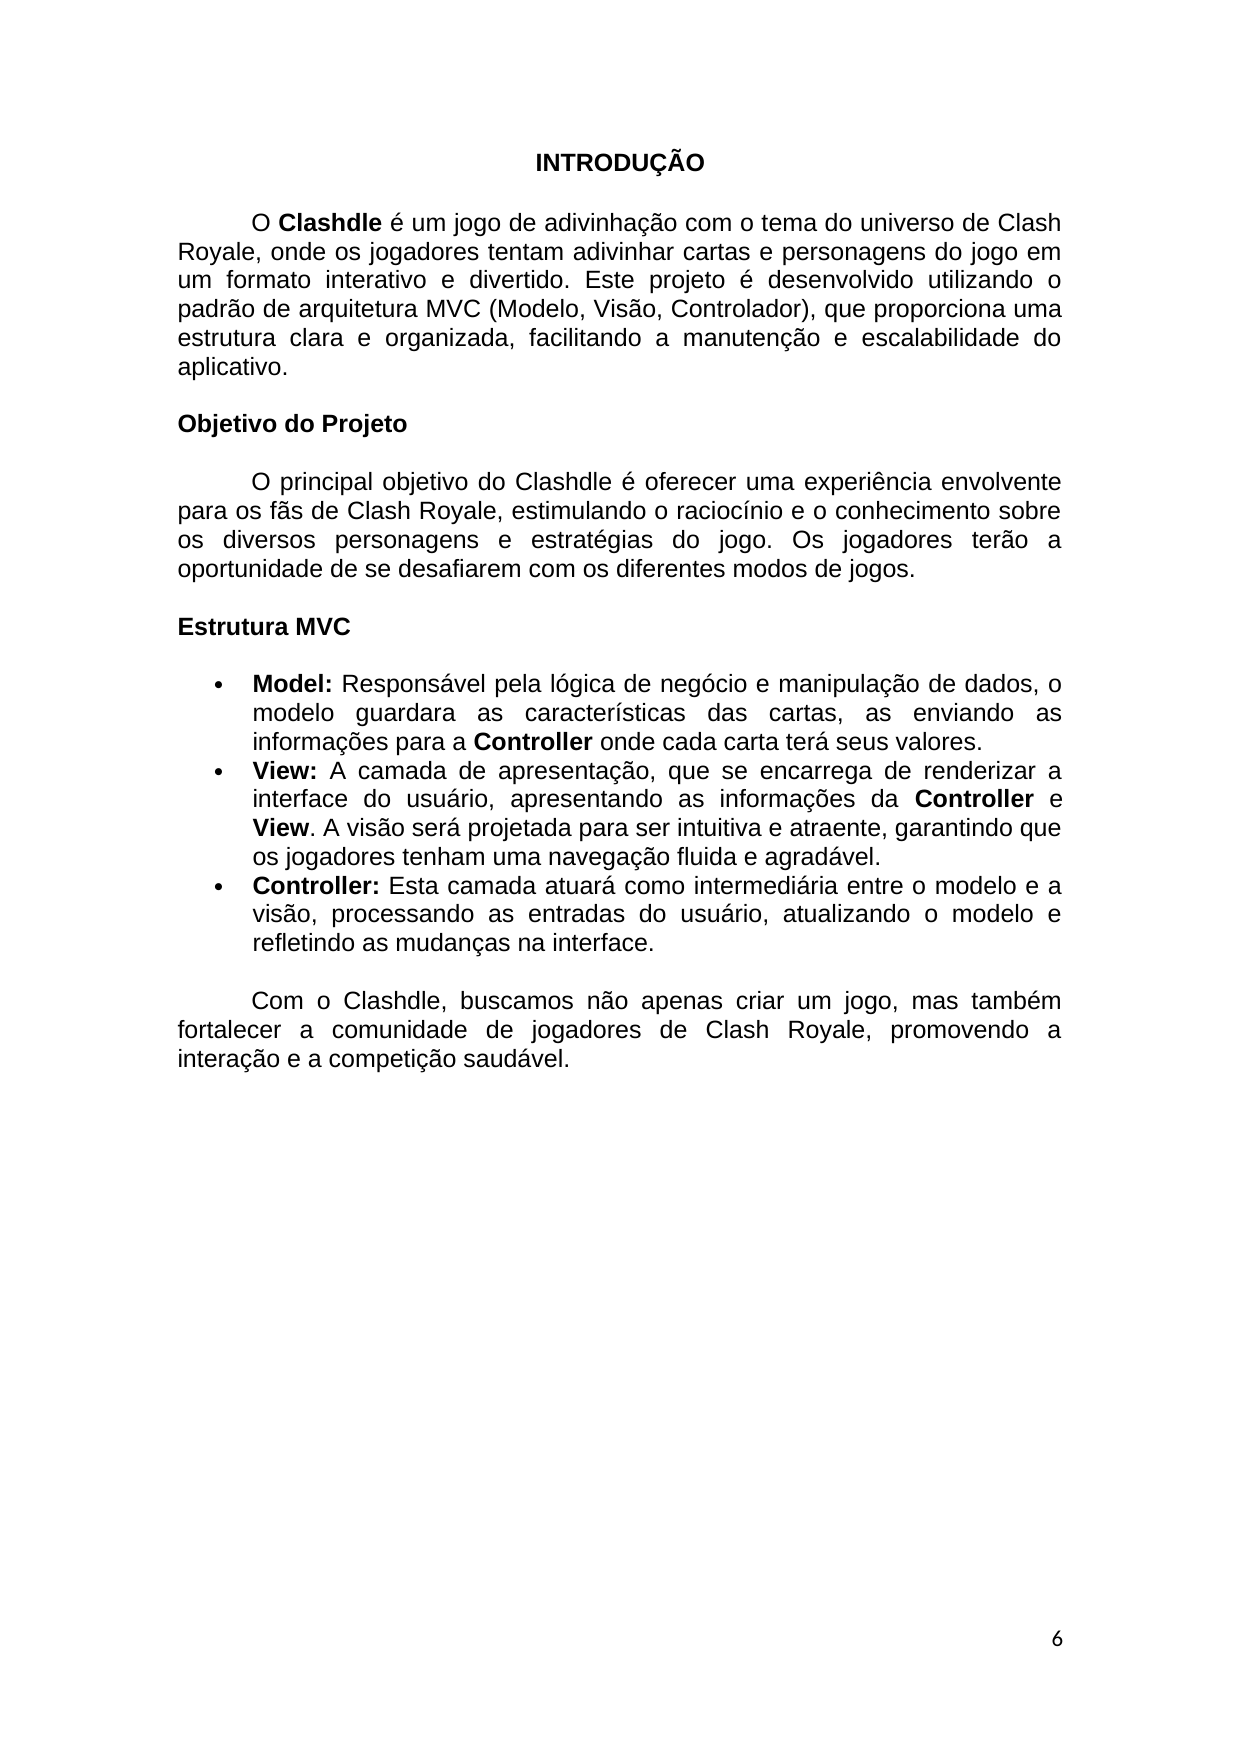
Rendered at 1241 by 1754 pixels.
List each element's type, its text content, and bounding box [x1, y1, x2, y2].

list Model: Responsável pela lógica de negócio e manipulação de dados, o modelo guardara as características das cartas, as enviando as informações para a Controller onde cada carta terá seus valores. [215, 669, 1063, 756]
text Objetivo do Projeto [177, 409, 1063, 438]
list Controller: Esta camada atuará como intermediária entre o modelo e a visão, processando as entradas do usuário, atualizando o modelo e refletindo as mudanças na interface. [215, 871, 1063, 957]
text O Clashdle é um jogo de adivinhação com o tema do universo de Clash Royale, onde os jogadores tentam adivinhar cartas e personagens do jogo em um formato interativo e divertido. Este projeto é desenvolvido utilizando o padrão de arquitetura MVC (Modelo, Visão, Controlador), que proporciona uma estrutura clara e organizada, facilitando a manutenção e escalabilidade do aplicativo. [177, 208, 1063, 380]
text Com o Clashdle, buscamos não apenas criar um jogo, mas também fortalecer a comunidade de jogadores de Clash Royale, promovendo a interação e a competição saudável. [177, 986, 1063, 1072]
text Estrutura MVC [177, 612, 1063, 640]
text O principal objetivo do Clashdle é oferecer uma experiência envolvente para os fãs de Clash Royale, estimulando o raciocínio e o conhecimento sobre os diversos personagens e estratégias do jogo. Os jogadores terão a oportunidade de se desafiarem com os diferentes modos de jogos. [177, 467, 1063, 582]
list View: A camada de apresentação, que se encarrega de renderizar a interface do usuário, apresentando as informações da Controller e View. A visão será projetada para ser intuitiva e atraente, garantindo que os jogadores tenham uma navegação fluida e agradável. [215, 756, 1063, 871]
subtitle INTRODUÇÃO [177, 148, 1063, 176]
